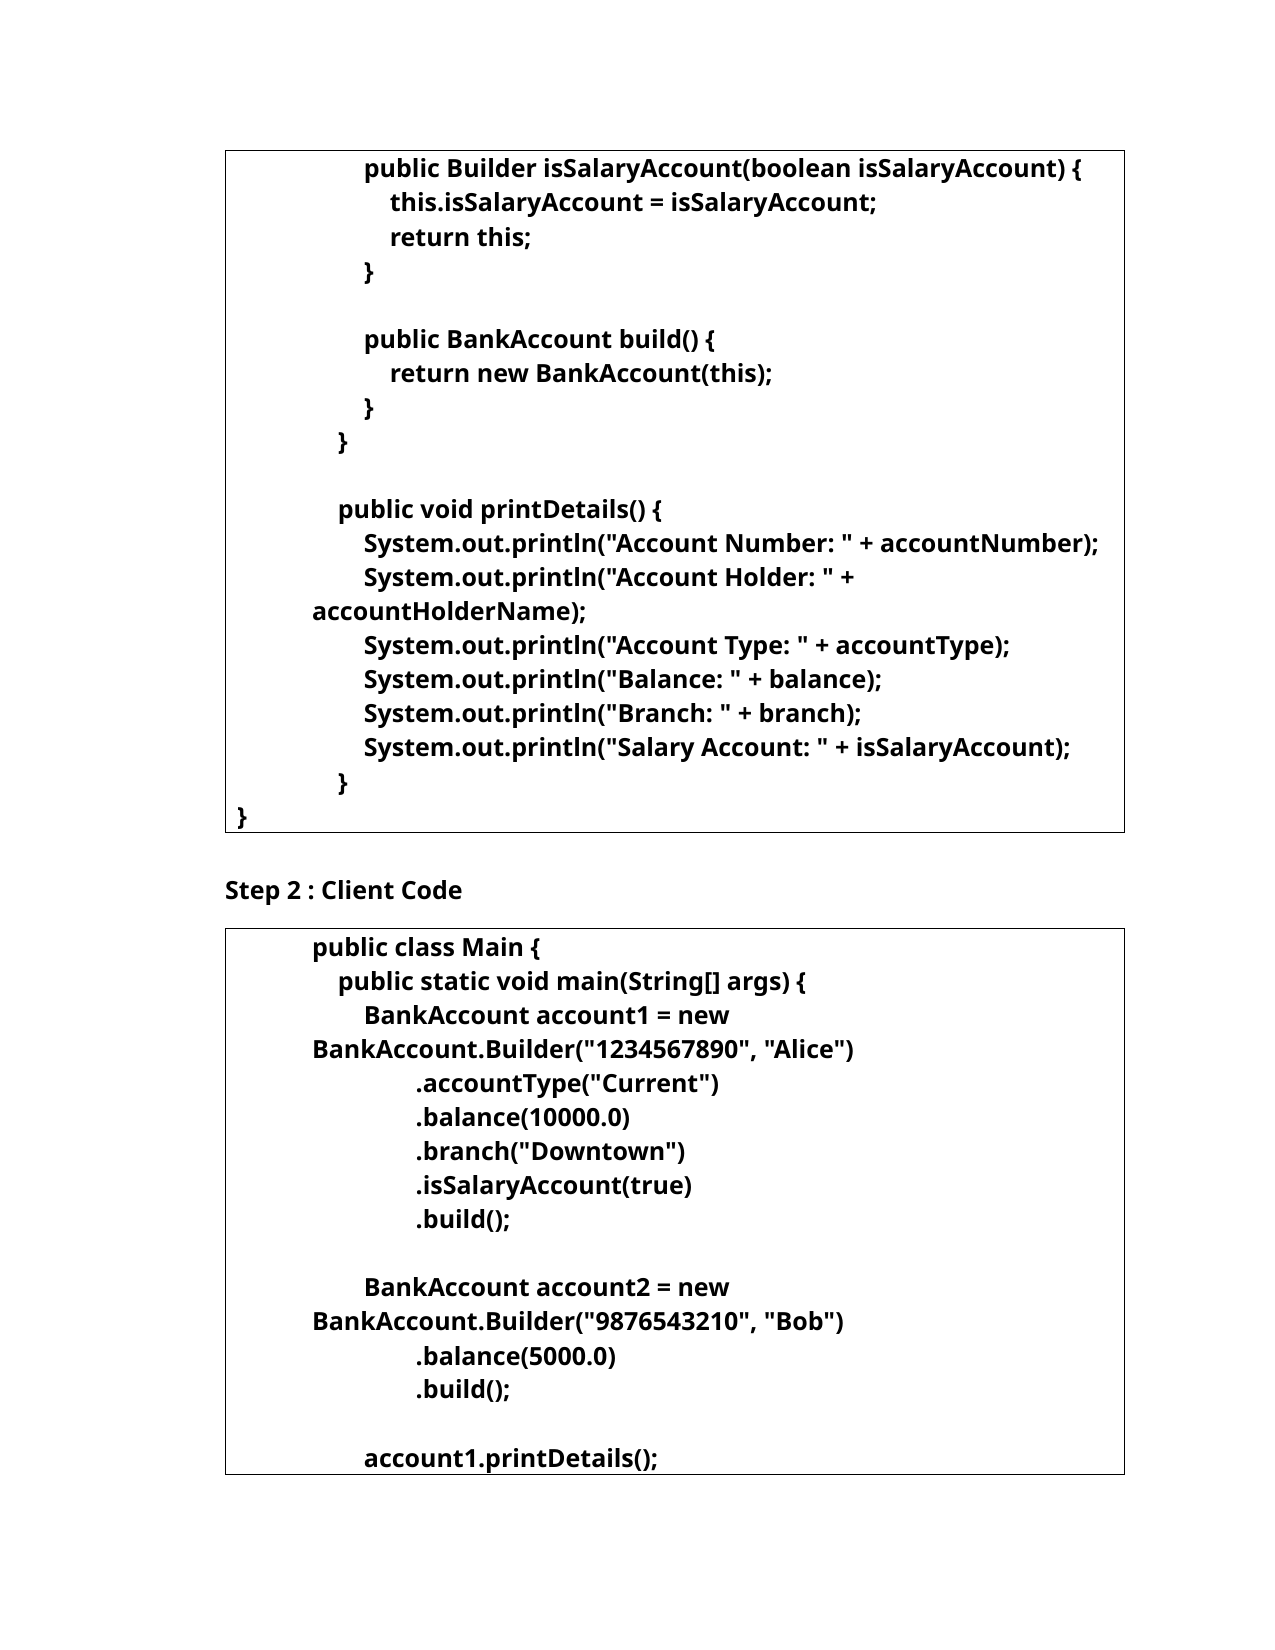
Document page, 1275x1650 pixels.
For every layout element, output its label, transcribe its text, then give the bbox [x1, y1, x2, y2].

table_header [226, 151, 1124, 832]
list Step 2 : Client Code [225, 872, 1125, 907]
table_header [226, 929, 1124, 1474]
